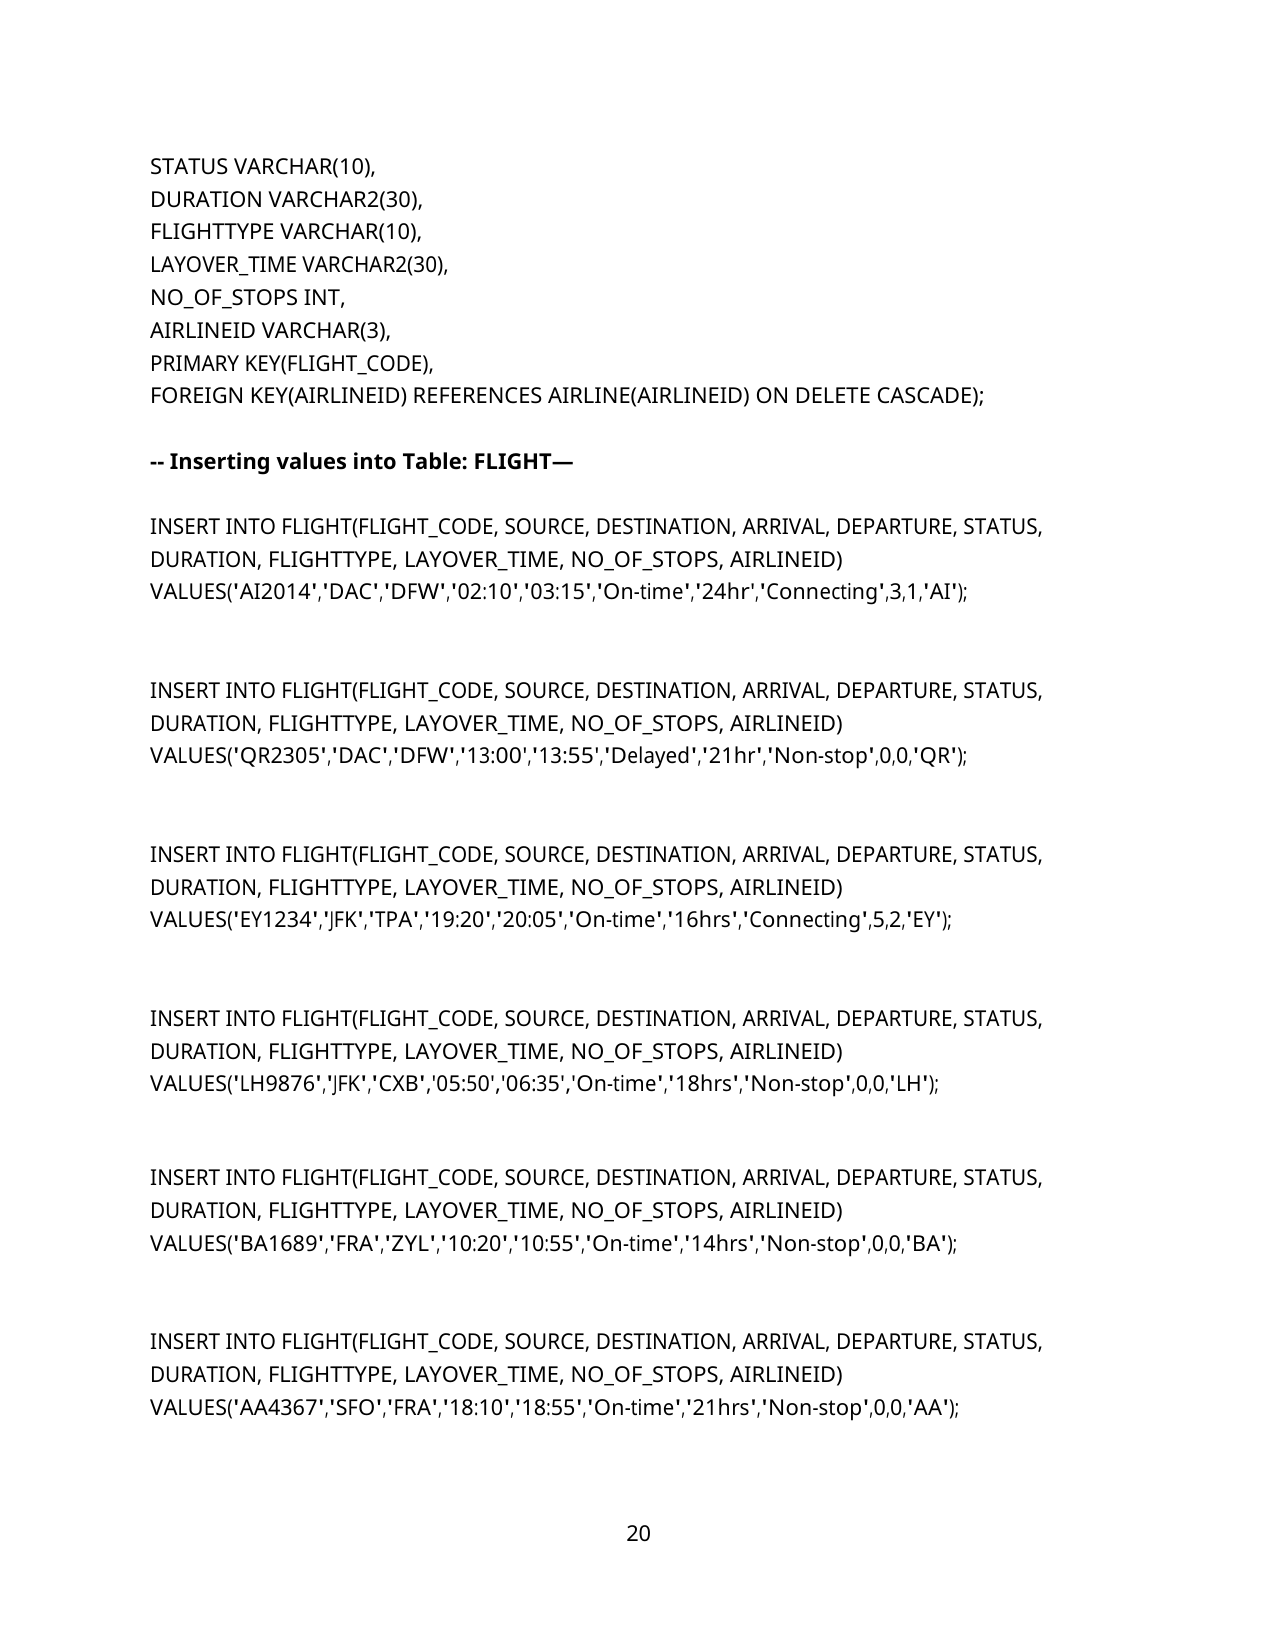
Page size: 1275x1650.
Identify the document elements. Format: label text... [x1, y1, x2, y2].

text STATUS VARCHAR(10), DURATION VARCHAR2(30), FLIGHTTYPE VARCHAR(10), LAYOVER_TIME VARCHAR2(30), NO_OF_STOPS INT, [150, 151, 460, 312]
text VALUES('EY1234','JFK','TPA','19:20','20:05','On-time','16hrs','Connecting',5,2,'EY'); [150, 904, 1250, 934]
text INSERT INTO FLIGHT(FLIGHT_CODE, SOURCE, DESTINATION, ARRIVAL, DEPARTURE, STATUS, DURATION, FLIGHTTYPE, LAYOVER_TIME, NO_OF_STOPS, AIRLINEID) VALUES('QR2305','DAC','DFW','13:00','13:55','Delayed','21hr','Non-stop',0,0,'QR'); [150, 675, 1116, 770]
text INSERT INTO FLIGHT(FLIGHT_CODE, SOURCE, DESTINATION, ARRIVAL, DEPARTURE, STATUS, DURATION, FLIGHTTYPE, LAYOVER_TIME, NO_OF_STOPS, AIRLINEID) [150, 839, 1116, 901]
text FOREIGN KEY(AIRLINEID) REFERENCES AIRLINE(AIRLINEID) ON DELETE CASCADE); [150, 380, 1250, 410]
text INSERT INTO FLIGHT(FLIGHT_CODE, SOURCE, DESTINATION, ARRIVAL, DEPARTURE, STATUS, DURATION, FLIGHTTYPE, LAYOVER_TIME, NO_OF_STOPS, AIRLINEID) VALUES('AI2014','DAC','DFW','02:10','03:15','On-time','24hr','Connecting',3,1,'AI'); [150, 511, 1116, 606]
subtitle -- Inserting values into Table: FLIGHT— [150, 446, 1250, 476]
text INSERT INTO FLIGHT(FLIGHT_CODE, SOURCE, DESTINATION, ARRIVAL, DEPARTURE, STATUS, DURATION, FLIGHTTYPE, LAYOVER_TIME, NO_OF_STOPS, AIRLINEID) VALUES('LH9876','JFK','CXB','05:50','06:35','On-time','18hrs','Non-stop',0,0,'LH'); [150, 1003, 1116, 1098]
text INSERT INTO FLIGHT(FLIGHT_CODE, SOURCE, DESTINATION, ARRIVAL, DEPARTURE, STATUS, DURATION, FLIGHTTYPE, LAYOVER_TIME, NO_OF_STOPS, AIRLINEID) VALUES('BA1689','FRA','ZYL','10:20','10:55','On-time','14hrs','Non-stop',0,0,'BA'); [150, 1162, 1116, 1257]
text AIRLINEID VARCHAR(3), PRIMARY KEY(FLIGHT_CODE), [150, 315, 456, 377]
text INSERT INTO FLIGHT(FLIGHT_CODE, SOURCE, DESTINATION, ARRIVAL, DEPARTURE, STATUS, DURATION, FLIGHTTYPE, LAYOVER_TIME, NO_OF_STOPS, AIRLINEID) VALUES('AA4367','SFO','FRA','18:10','18:55','On-time','21hrs','Non-stop',0,0,'AA'); [150, 1326, 1116, 1421]
